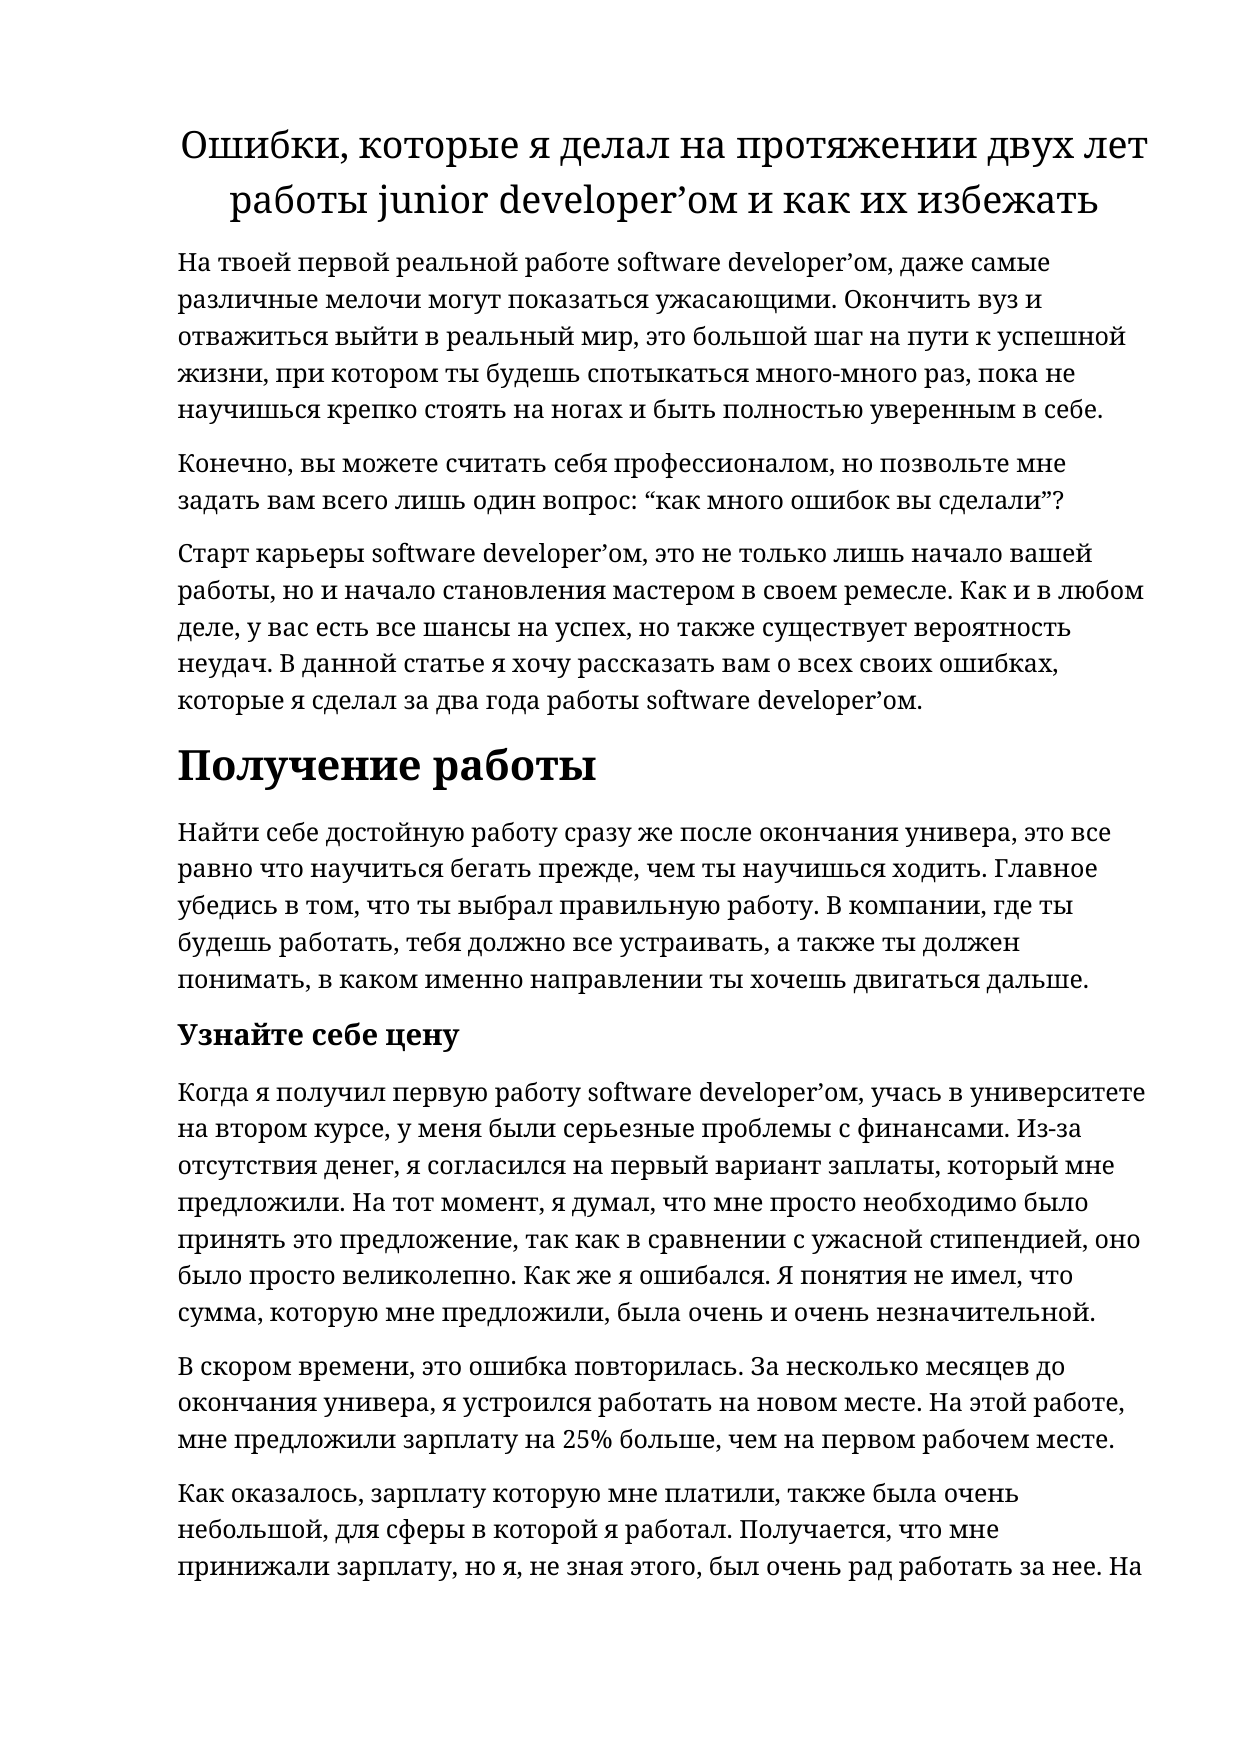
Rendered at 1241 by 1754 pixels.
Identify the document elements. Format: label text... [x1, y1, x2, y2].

text Ошибки, которые я делал на протяжении двух лет работы junior developer’ом и как их избежать [177, 118, 1152, 224]
text Получение работы [177, 736, 1152, 793]
text Найти себе достойную работу сразу же после окончания универа, это все равно что научиться бегать прежде, чем ты научишься ходить. Главное убедись в том, что ты выбрал правильную работу. В компании, где ты будешь работать, тебя должно все устраивать, а также ты должен понимать, в каком именно направлении ты хочешь двигаться дальше. [177, 814, 1152, 995]
text Конечно, вы можете считать себя профессионалом, но позвольте мне задать вам всего лишь один вопрос: “как много ошибок вы сделали”? [177, 446, 1152, 516]
text На твоей первой реальной работе software developer’ом, даже самые различные мелочи могут показаться ужасающими. Окончить вуз и отважиться выйти в реальный мир, это большой шаг на пути к успешной жизни, при котором ты будешь спотыкаться много-много раз, пока не научишься крепко стоять на ногах и быть полностью уверенным в себе. [177, 245, 1152, 426]
text Когда я получил первую работу software developer’ом, учась в университете на втором курсе, у меня были серьезные проблемы с финансами. Из-за отсутствия денег, я согласился на первый вариант заплаты, который мне предложили. На тот момент, я думал, что мне просто необходимо было принять это предложение, так как в сравнении с ужасной стипендией, оно было просто великолепно. Как же я ошибался. Я понятия не имел, что сумма, которую мне предложили, была очень и очень незначительной. [177, 1074, 1152, 1329]
text В скором времени, это ошибка повторилась. За несколько месяцев до окончания универа, я устроился работать на новом месте. На этой работе, мне предложили зарплату на 25% больше, чем на первом рабочем месте. [177, 1348, 1152, 1456]
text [177, 1475, 1152, 1583]
text Узнайте себе цену [177, 1015, 1152, 1054]
text Старт карьеры software developer’ом, это не только лишь начало вашей работы, но и начало становления мастером в своем ремесле. Как и в любом деле, у вас есть все шансы на успех, но также существует вероятность неудач. В данной статье я хочу рассказать вам о всех своих ошибках, которые я сделал за два года работы software developer’ом. [177, 536, 1152, 717]
